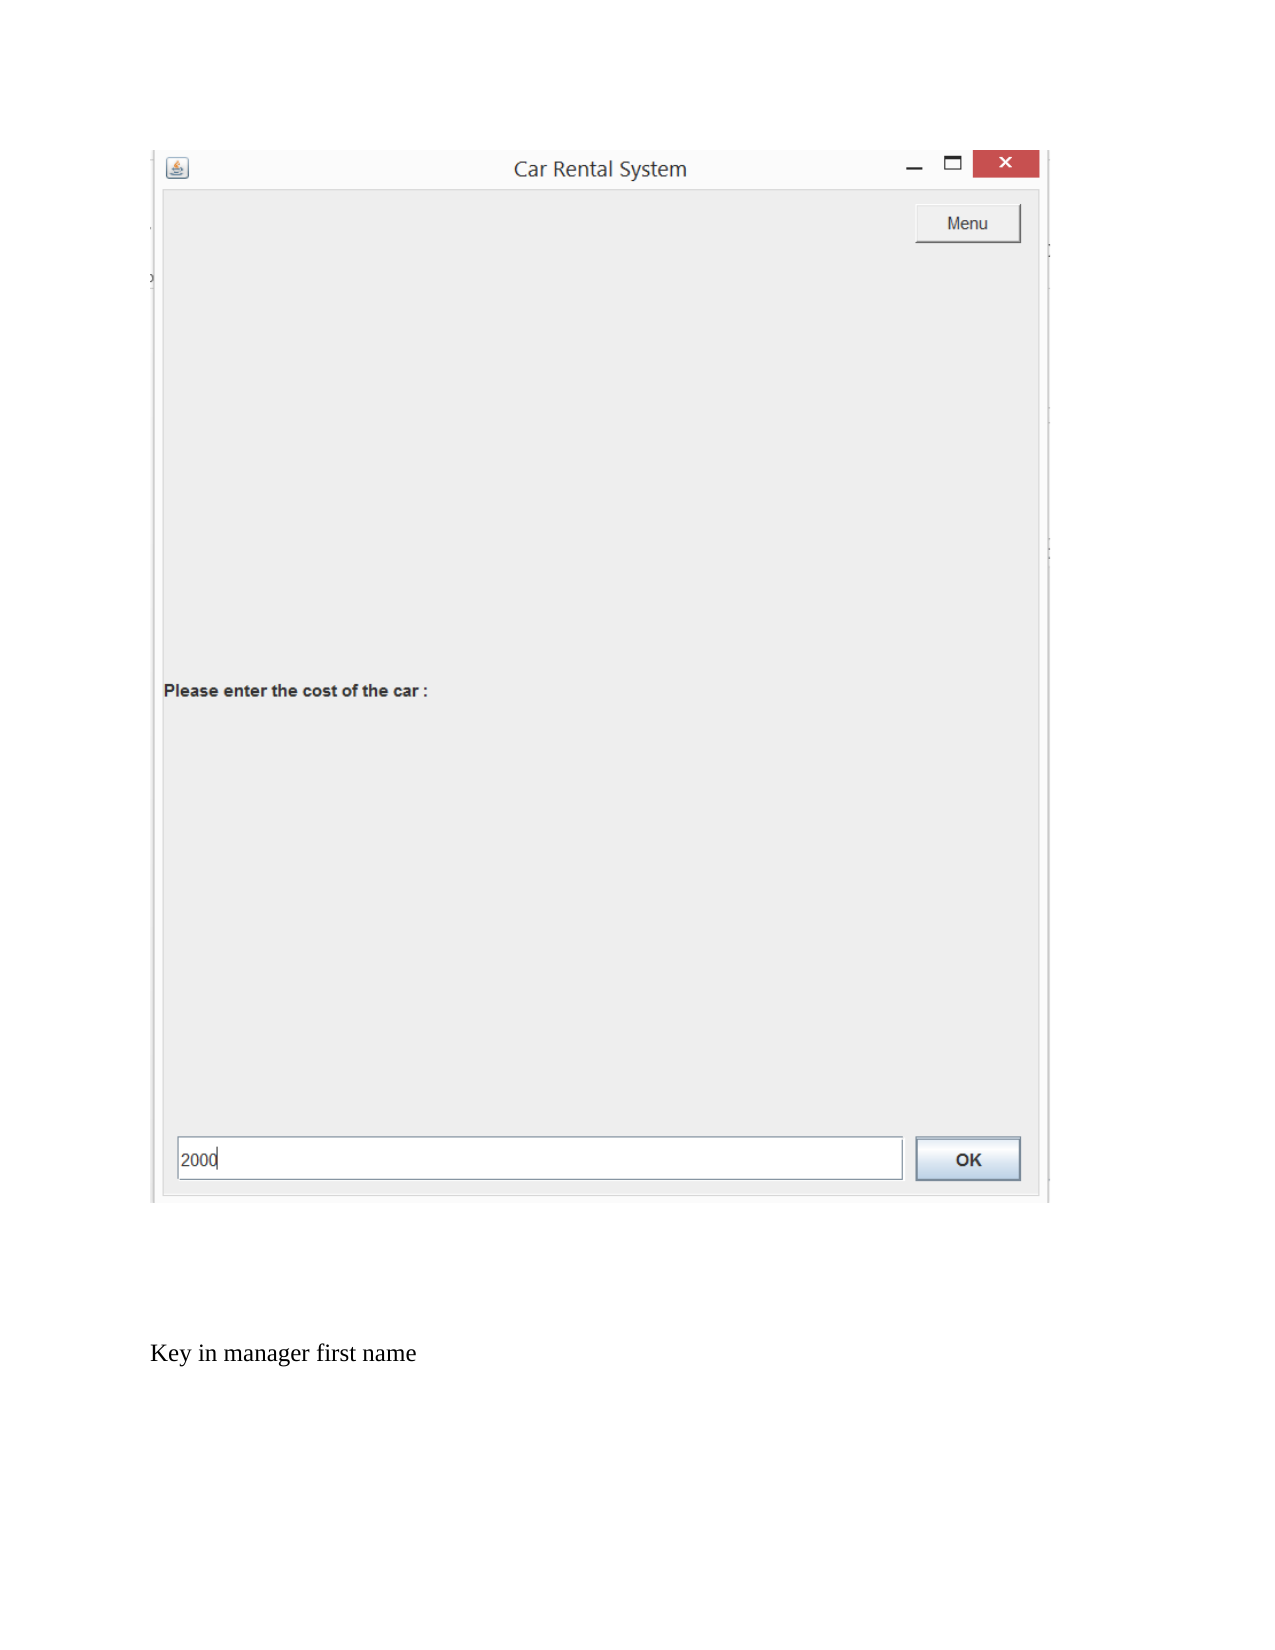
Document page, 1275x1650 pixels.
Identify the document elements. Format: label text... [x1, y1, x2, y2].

text Key in manager first name [150, 1338, 1125, 1367]
picture [150, 150, 1050, 1203]
